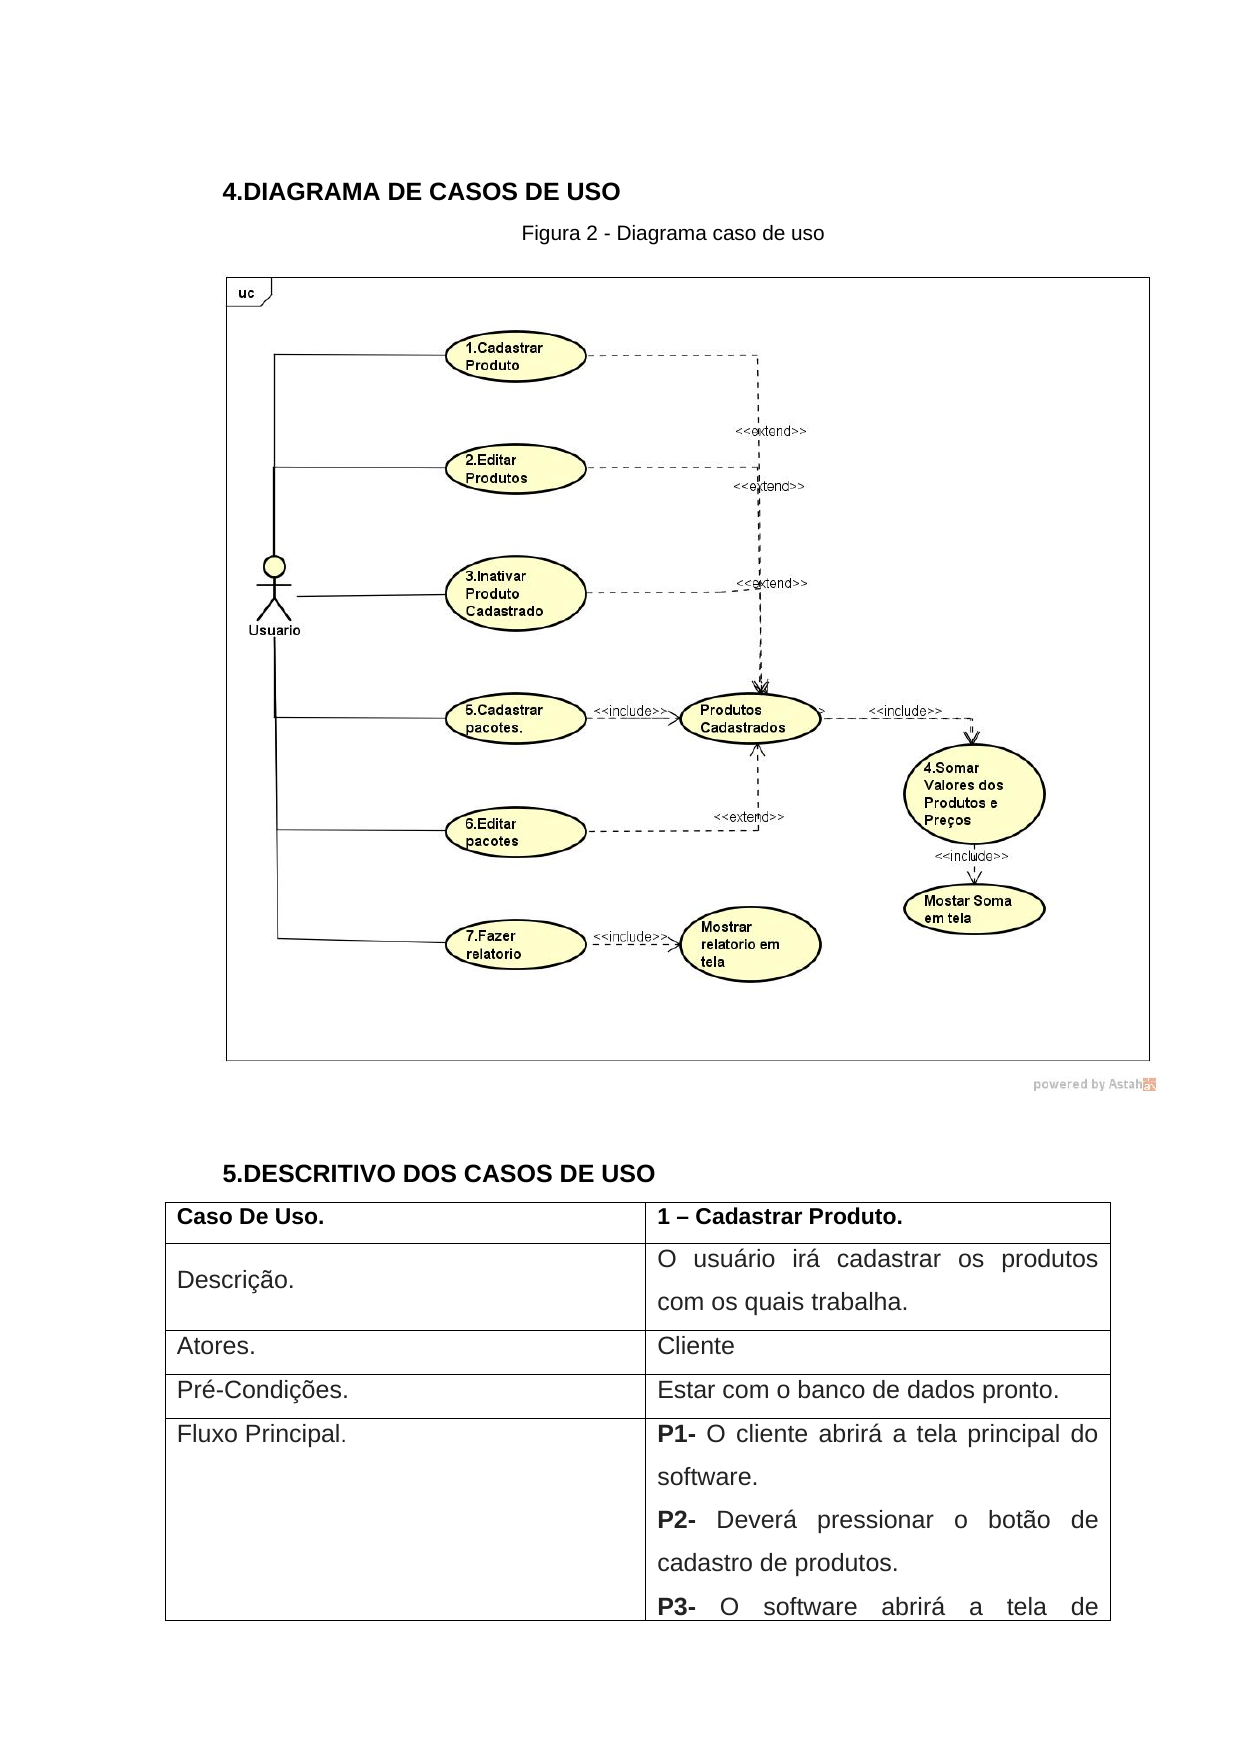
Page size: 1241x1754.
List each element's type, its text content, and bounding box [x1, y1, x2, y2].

table_cell Descrição. [166, 1244, 645, 1330]
table_cell O usuário irá cadastrar os produtos com os quais trabalha. [646, 1244, 1110, 1330]
table_header Caso De Uso. [166, 1203, 645, 1243]
table_header 1 – Cadastrar Produto. [646, 1203, 1110, 1243]
table_cell Atores. [166, 1331, 645, 1374]
subtitle 5.DESCRITIVO DOS CASOS DE USO [222, 1159, 1122, 1188]
table_cell Cliente [646, 1331, 1110, 1374]
table_cell Estar com o banco de dados pronto. [646, 1375, 1110, 1418]
subtitle 4.DIAGRAMA DE CASOS DE USO [222, 177, 1122, 206]
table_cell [646, 1419, 1110, 1620]
picture [214, 265, 1160, 1095]
text Figura 2 - Diagrama caso de uso [177, 220, 1122, 244]
table_cell Pré-Condições. [166, 1375, 645, 1418]
table_cell Fluxo Principal. [166, 1419, 645, 1620]
